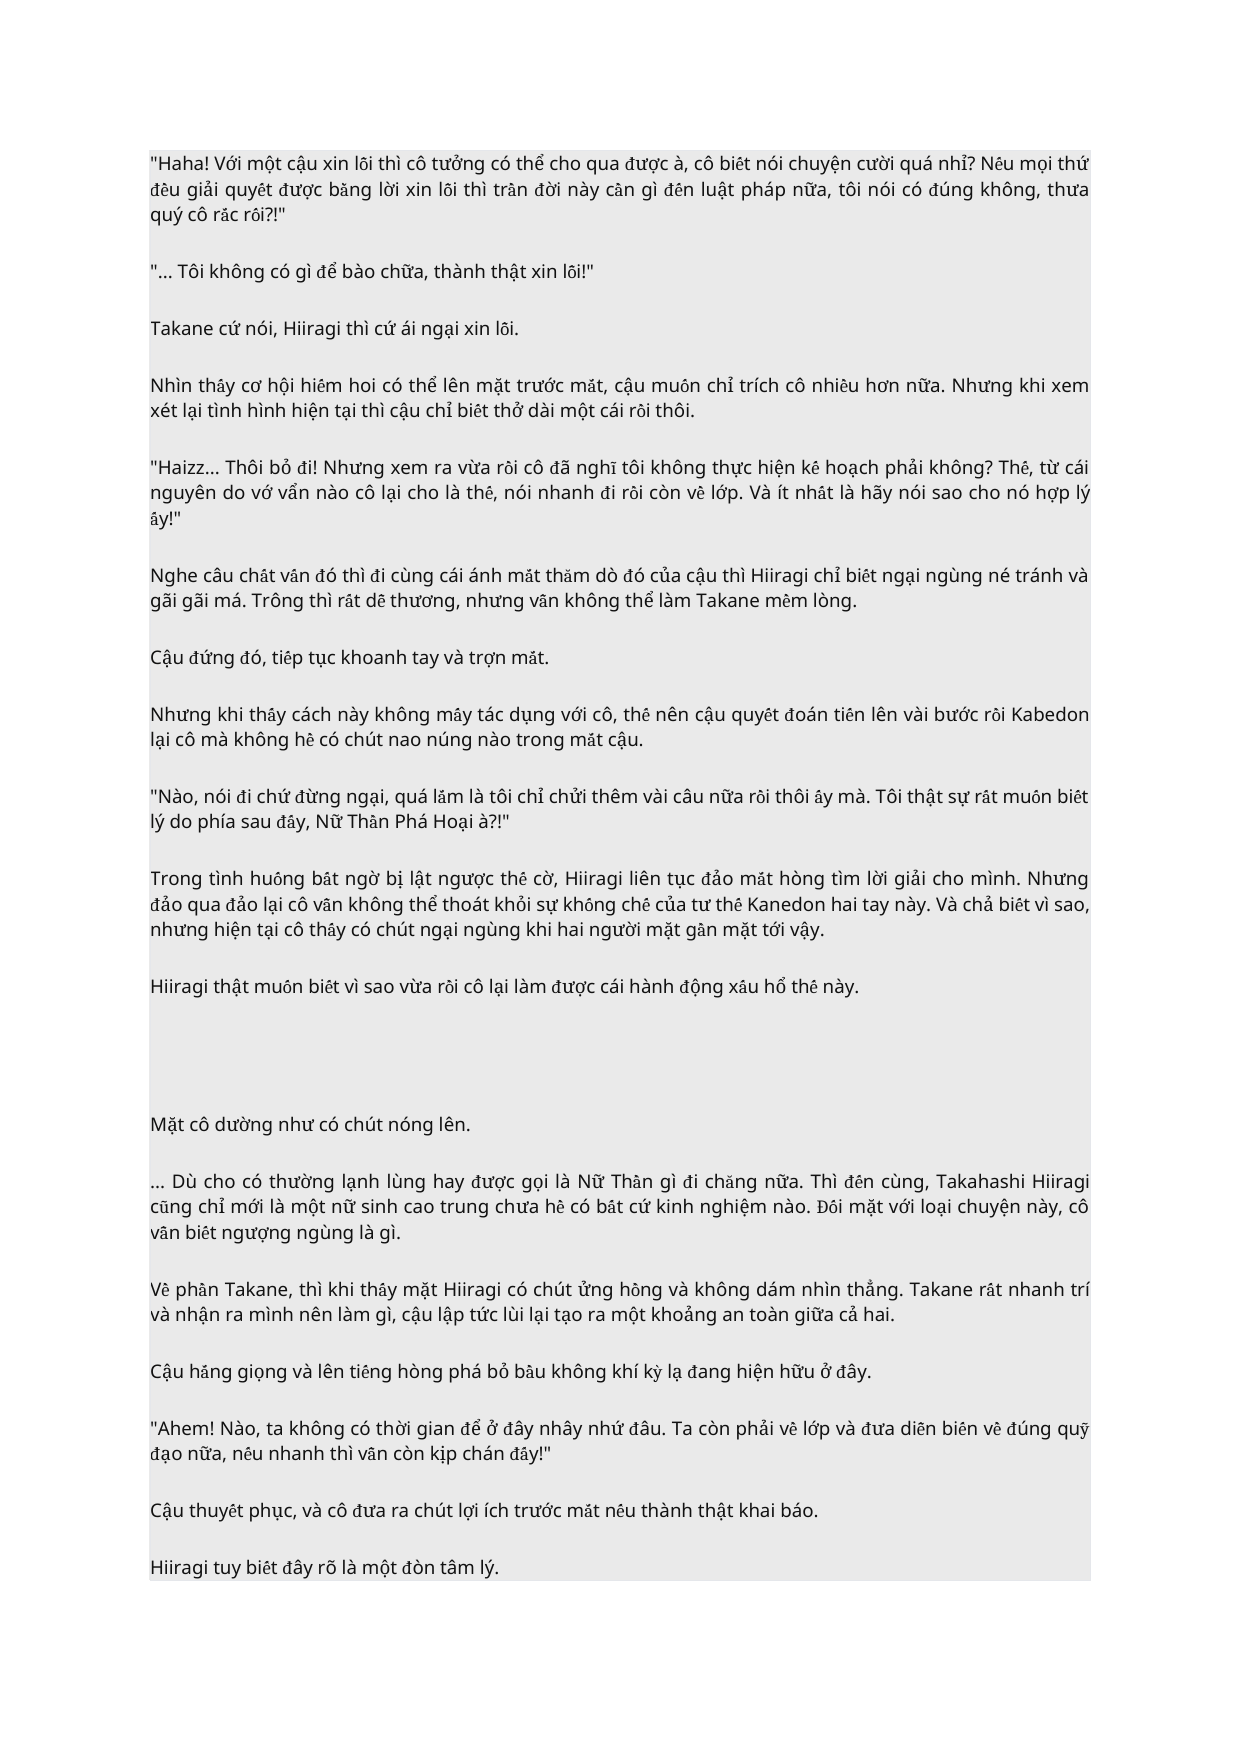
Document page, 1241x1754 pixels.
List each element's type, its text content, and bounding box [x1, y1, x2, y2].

text "Haha! Với một cậu xin lỗi thì cô tưởng có thể cho qua được à, cô biết nói chuyện cười quá nhỉ? Nếu mọi thứ đều giải quyết được bằng lời xin lỗi thì trần đời này cần gì đến luật pháp nữa, tôi nói có đúng không, thưa quý cô rắc rối?!" [151, 151, 1090, 227]
text Takane cứ nói, Hiiragi thì cứ ái ngại xin lỗi. [151, 314, 1090, 341]
text Nhưng khi thấy cách này không mấy tác dụng với cô, thế nên cậu quyết đoán tiến lên vài bước rồi Kabedon lại cô mà không hề có chút nao núng nào trong mắt cậu. [151, 701, 1090, 752]
text Trong tình huống bất ngờ bị lật ngược thế cờ, Hiiragi liên tục đảo mắt hòng tìm lời giải cho mình. Nhưng đảo qua đảo lại cô vẫn không thể thoát khỏi sự khống chế của tư thế Kanedon hai tay này. Và chả biết vì sao, nhưng hiện tại cô thấy có chút ngại ngùng khi hai người mặt gần mặt tới vậy. [151, 865, 1090, 942]
text "Haizz... Thôi bỏ đi! Nhưng xem ra vừa rồi cô đã nghĩ tôi không thực hiện kế hoạch phải không? Thế, từ cái nguyên do vớ vẩn nào cô lại cho là thế, nói nhanh đi rồi còn về lớp. Và ít nhất là hãy nói sao cho nó hợp lý ấy!" [151, 454, 1090, 531]
text "Ahem! Nào, ta không có thời gian để ở đây nhây nhứ đâu. Ta còn phải về lớp và đưa diễn biến về đúng quỹ đạo nữa, nếu nhanh thì vẫn còn kịp chán đấy!" [151, 1415, 1090, 1466]
text Cậu đứng đó, tiếp tục khoanh tay và trợn mắt. [151, 644, 1090, 670]
text Mặt cô dường như có chút nóng lên. [151, 1111, 1090, 1137]
text Nhìn thấy cơ hội hiếm hoi có thể lên mặt trước mắt, cậu muốn chỉ trích cô nhiều hơn nữa. Nhưng khi xem xét lại tình hình hiện tại thì cậu chỉ biết thở dài một cái rồi thôi. [151, 371, 1090, 423]
text ... Dù cho có thường lạnh lùng hay được gọi là Nữ Thần gì đi chăng nữa. Thì đến cùng, Takahashi Hiiragi cũng chỉ mới là một nữ sinh cao trung chưa hề có bất cứ kinh nghiệm nào. Đối mặt với loại chuyện này, cô vẫn biết ngượng ngùng là gì. [151, 1168, 1090, 1245]
text Cậu hắng giọng và lên tiếng hòng phá bỏ bầu không khí kỳ lạ đang hiện hữu ở đây. [151, 1358, 1090, 1384]
text Hiiragi tuy biết đây rõ là một đòn tâm lý. [151, 1554, 1090, 1580]
text Hiiragi thật muốn biết vì sao vừa rồi cô lại làm được cái hành động xấu hổ thế này. [151, 973, 1090, 999]
text Nghe câu chất vấn đó thì đi cùng cái ánh mắt thăm dò đó của cậu thì Hiiragi chỉ biết ngại ngùng né tránh và gãi gãi má. Trông thì rất dễ thương, nhưng vẫn không thể làm Takane mềm lòng. [151, 561, 1090, 613]
text Cậu thuyết phục, và cô đưa ra chút lợi ích trước mắt nếu thành thật khai báo. [151, 1497, 1090, 1523]
text "... Tôi không có gì để bào chữa, thành thật xin lỗi!" [151, 258, 1090, 284]
text Về phần Takane, thì khi thấy mặt Hiiragi có chút ửng hồng và không dám nhìn thẳng. Takane rất nhanh trí và nhận ra mình nên làm gì, cậu lập tức lùi lại tạo ra một khoảng an toàn giữa cả hai. [151, 1276, 1090, 1327]
text "Nào, nói đi chứ đừng ngại, quá lắm là tôi chỉ chửi thêm vài câu nữa rồi thôi ấy mà. Tôi thật sự rất muốn biết lý do phía sau đấy, Nữ Thần Phá Hoại à?!" [151, 783, 1090, 834]
